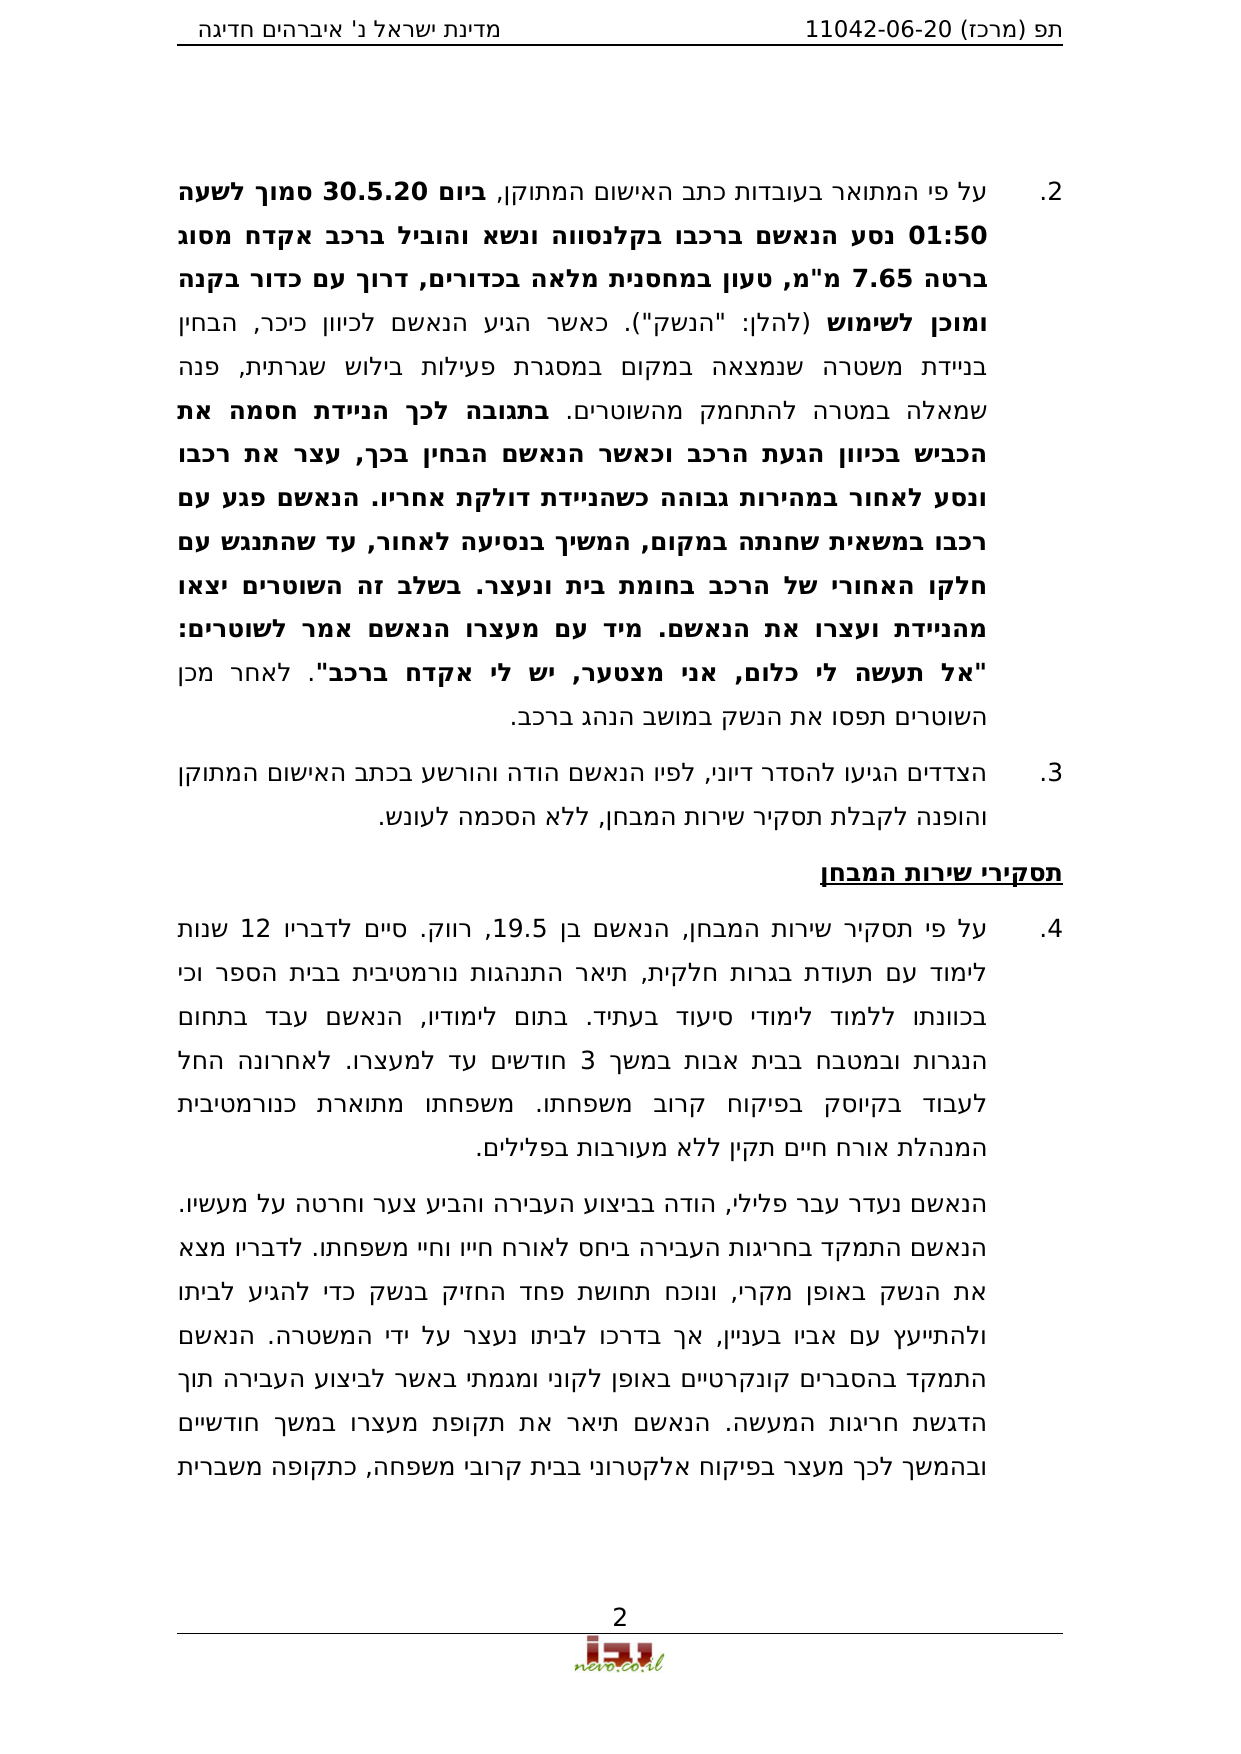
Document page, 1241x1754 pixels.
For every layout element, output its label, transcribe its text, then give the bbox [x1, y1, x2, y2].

picture [574, 1635, 666, 1673]
list על פי המתואר בעובדות כתב האישום המתוקן, ביום 30.5.20 סמוך לשעה 01:50 נסע הנאשם ברכבו בקלנסווה ונשא והוביל ברכב אקדח מסוג ברטה 7.65 מ"מ, טעון במחסנית מלאה בכדורים, דרוך עם כדור בקנה ומוכן לשימוש (להלן: "הנשק"). כאשר הגיע הנאשם לכיוון כיכר, הבחין בניידת משטרה שנמצאה במקום במסגרת פעילות בילוש שגרתית, פנה שמאלה במטרה להתחמק מהשוטרים. בתגובה לכך הניידת חסמה את הכביש בכיוון הגעת הרכב וכאשר הנאשם הבחין בכך, עצר את רכבו ונסע לאחור במהירות גבוהה כשהניידת דולקת אחריו. הנאשם פגע עם רכבו במשאית שחנתה במקום, המשיך בנסיעה לאחור, עד שהתנגש עם חלקו האחורי של הרכב בחומת בית ונעצר. בשלב זה השוטרים יצאו מהניידת ועצרו את הנאשם. מיד עם מעצרו הנאשם אמר לשוטרים: "אל תעשה לי כלום, אני מצטער, יש לי אקדח ברכב". לאחר מכן השוטרים תפסו את הנשק במושב הנהג ברכב. [177, 177, 1063, 731]
list הצדדים הגיעו להסדר דיוני, לפיו הנאשם הודה והורשע בכתב האישום המתוקן והופנה לקבלת תסקיר שירות המבחן, ללא הסכמה לעונש. [177, 758, 1063, 831]
list על פי תסקיר שירות המבחן, הנאשם בן 19.5, רווק. סיים לדבריו 12 שנות לימוד עם תעודת בגרות חלקית, תיאר התנהגות נורמטיבית בבית הספר וכי בכוונתו ללמוד לימודי סיעוד בעתיד. בתום לימודיו, הנאשם עבד בתחום הנגרות ובמטבח בבית אבות במשך 3 חודשים עד למעצרו. לאחרונה החל לעבוד בקיוסק בפיקוח קרוב משפחתו. משפחתו מתוארת כנורמטיבית המנהלת אורח חיים תקין ללא מעורבות בפלילים. [177, 915, 1063, 1163]
list תסקירי שירות המבחן [177, 858, 1063, 888]
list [177, 1190, 988, 1481]
